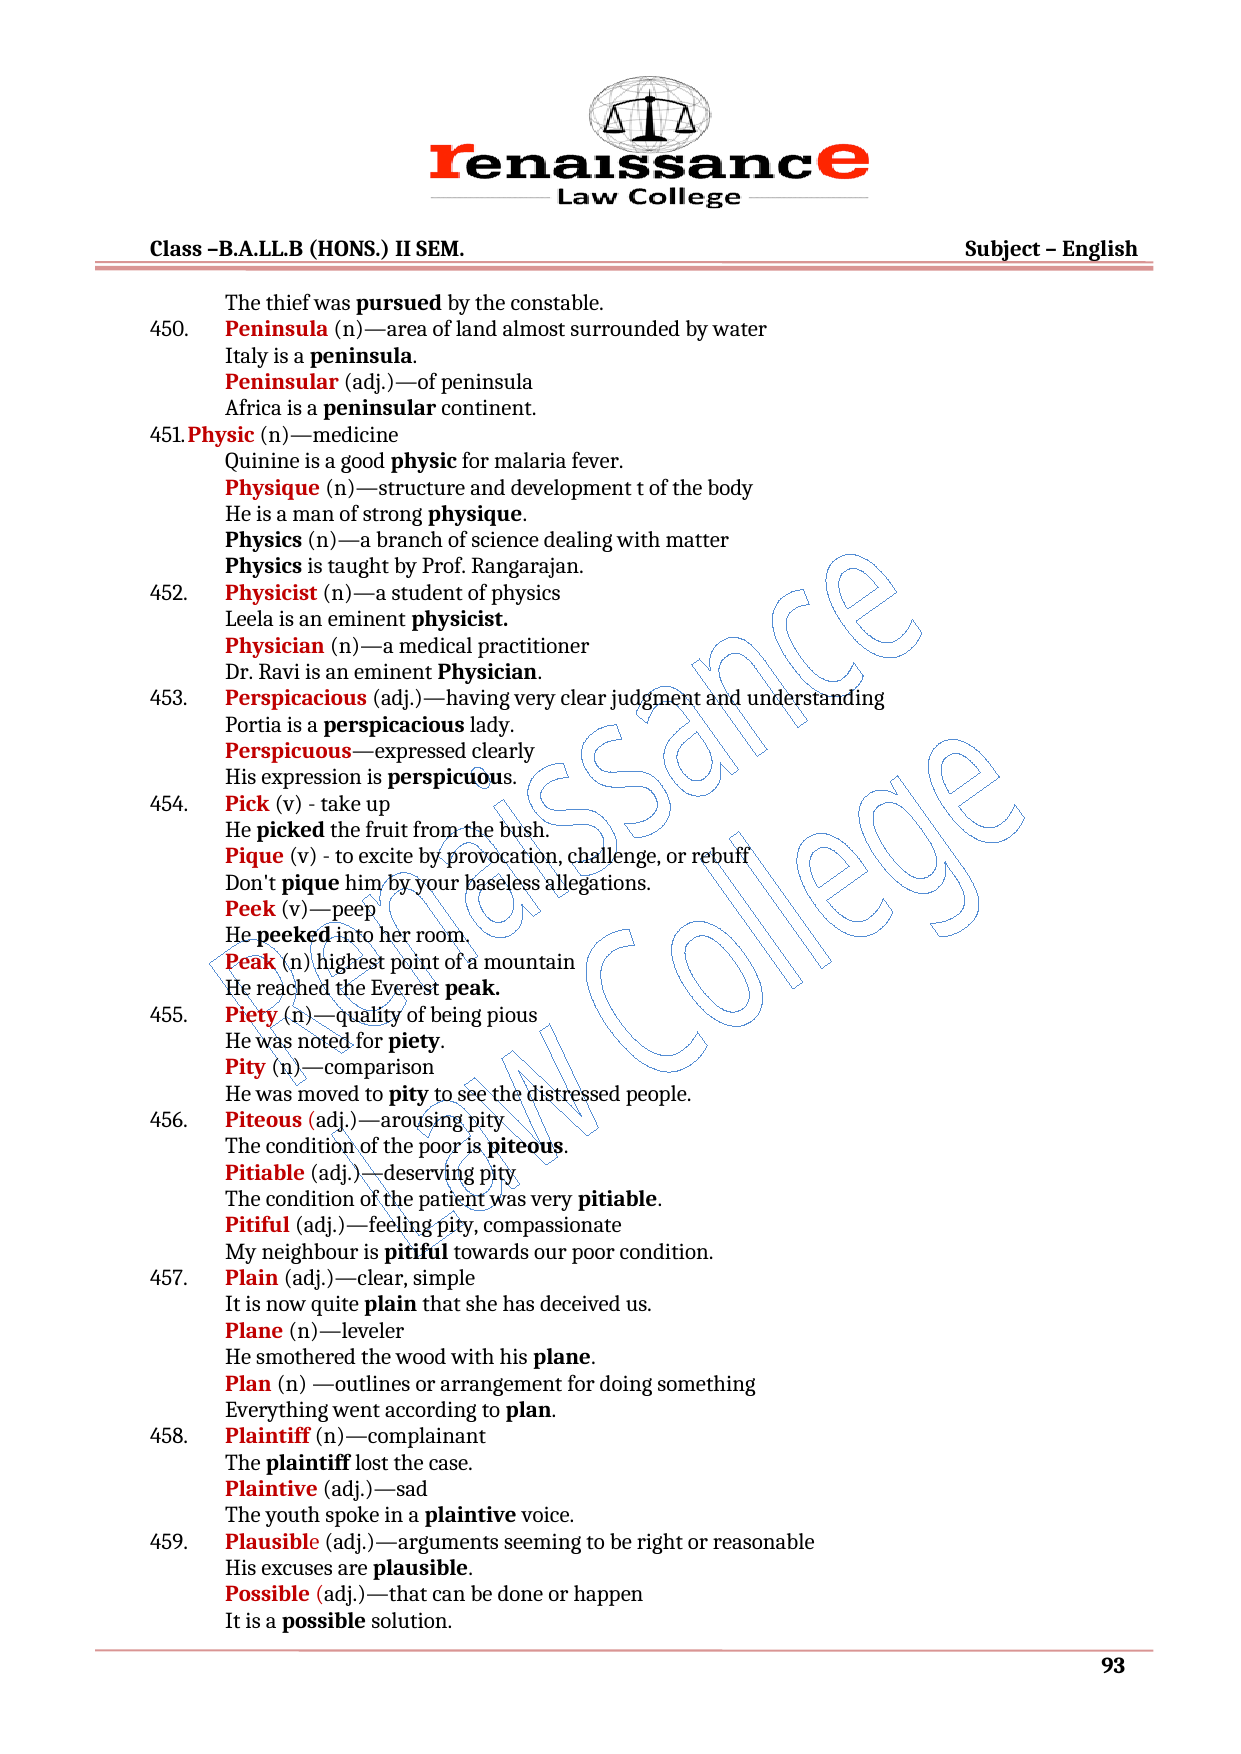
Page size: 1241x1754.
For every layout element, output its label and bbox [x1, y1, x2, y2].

picture [406, 75, 897, 209]
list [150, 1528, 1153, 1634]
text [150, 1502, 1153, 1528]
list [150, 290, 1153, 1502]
